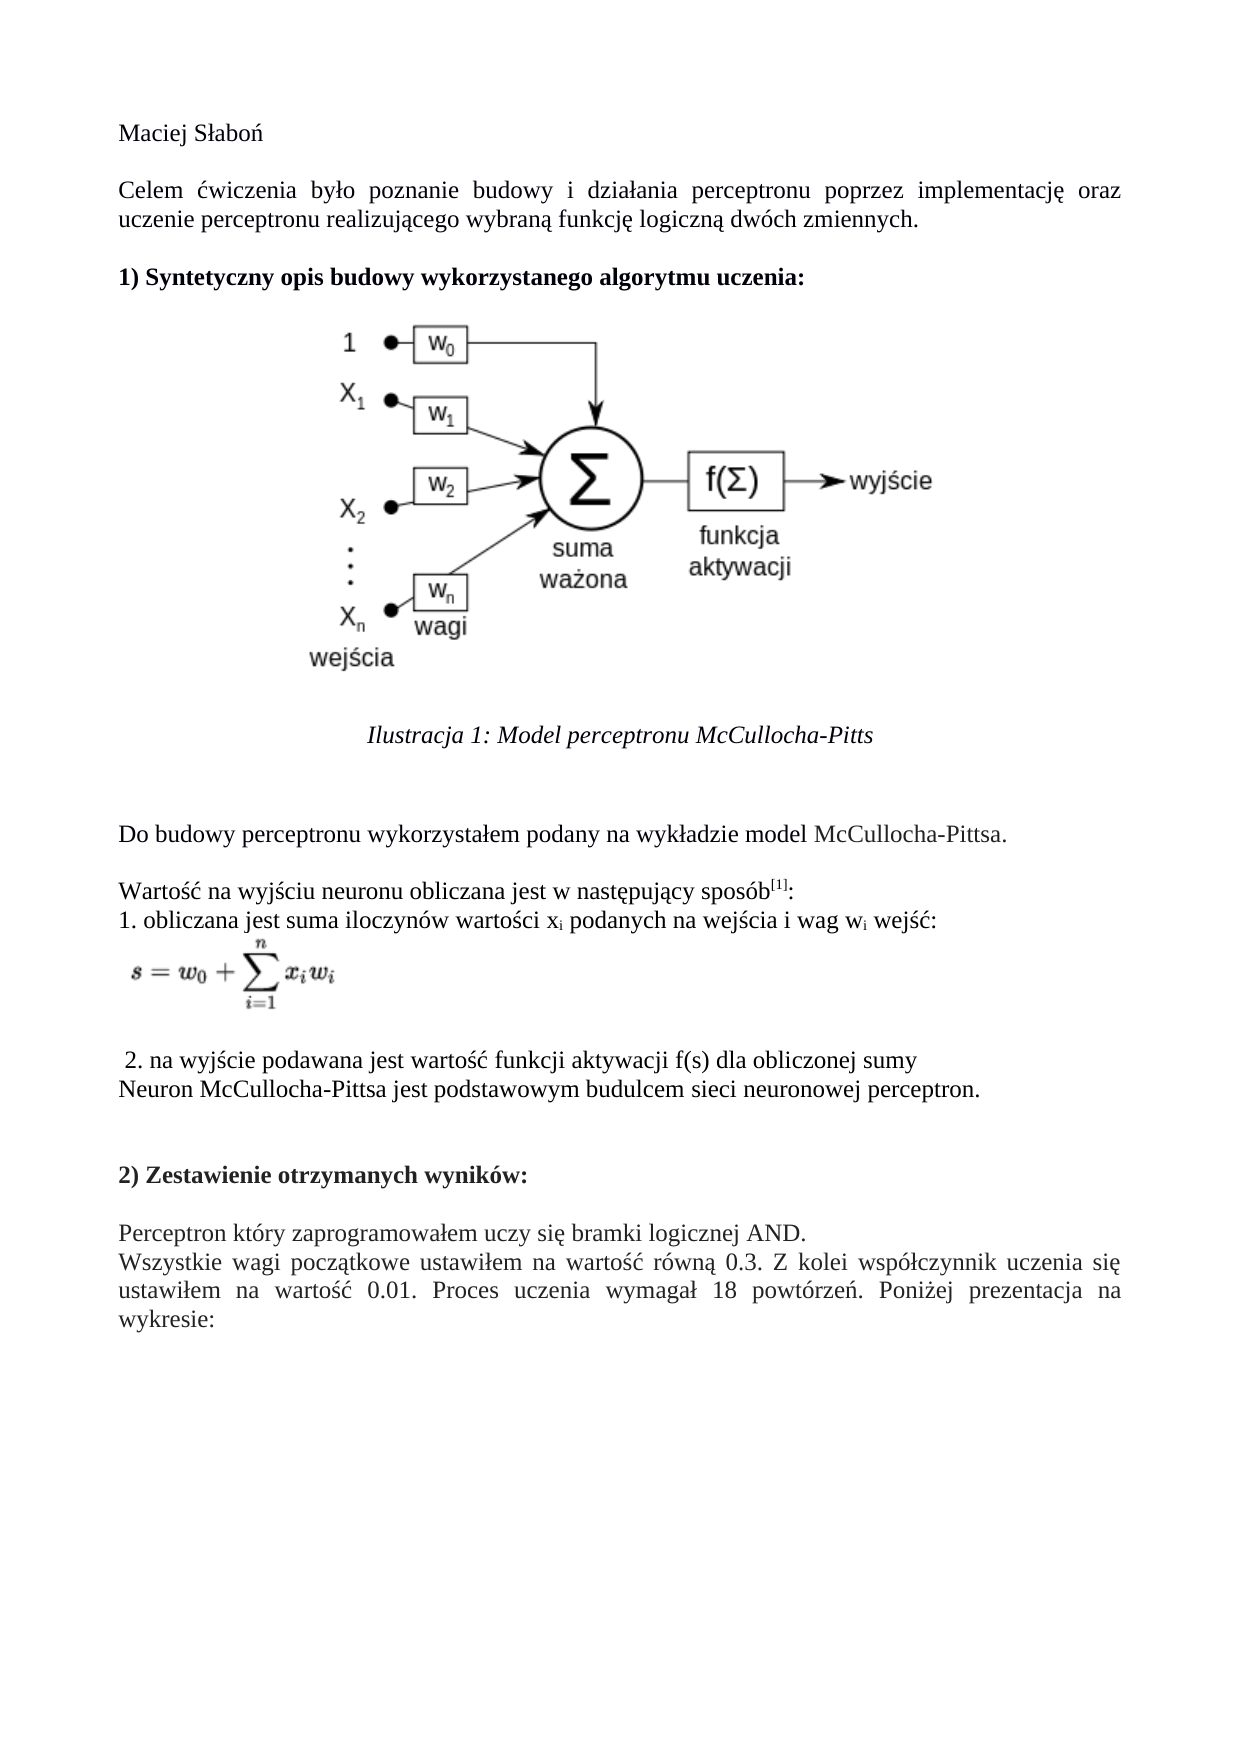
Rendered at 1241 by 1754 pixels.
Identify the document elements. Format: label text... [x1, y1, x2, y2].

text 1. obliczana jest suma iloczynów wartości xi podanych na wejścia i wag wi wejść: [118, 905, 1122, 934]
text Ilustracja 1: Model perceptronu McCullocha-Pitts [118, 720, 1122, 749]
picture [118, 933, 358, 1017]
text 2) Zestawienie otrzymanych wyników: [118, 1160, 1122, 1189]
text Maciej Słaboń [118, 118, 1122, 147]
text Perceptron który zaprogramowałem uczy się bramki logicznej AND. [118, 1218, 1122, 1247]
picture [299, 319, 941, 679]
text 1) Syntetyczny opis budowy wykorzystanego algorytmu uczenia: [118, 262, 1122, 291]
text Celem ćwiczenia było poznanie budowy i działania perceptronu poprzez implementację oraz uczenie perceptronu realizującego wybraną funkcję logiczną dwóch zmiennych. [118, 176, 1122, 233]
text Wartość na wyjściu neuronu obliczana jest w następujący sposób[1]: [118, 876, 1122, 905]
text Do budowy perceptronu wykorzystałem podany na wykładzie model McCullocha-Pittsa. [118, 819, 1122, 847]
text Wszystkie wagi początkowe ustawiłem na wartość równą 0.3. Z kolei współczynnik uczenia się ustawiłem na wartość 0.01. Proces uczenia wymagał 18 powtórzeń. Poniżej prezentacja na wykresie: [118, 1247, 1122, 1333]
text Neuron McCullocha-Pittsa jest podstawowym budulcem sieci neuronowej perceptron. [118, 1074, 1122, 1103]
text 2. na wyjście podawana jest wartość funkcji aktywacji f(s) dla obliczonej sumy [118, 1045, 1122, 1074]
